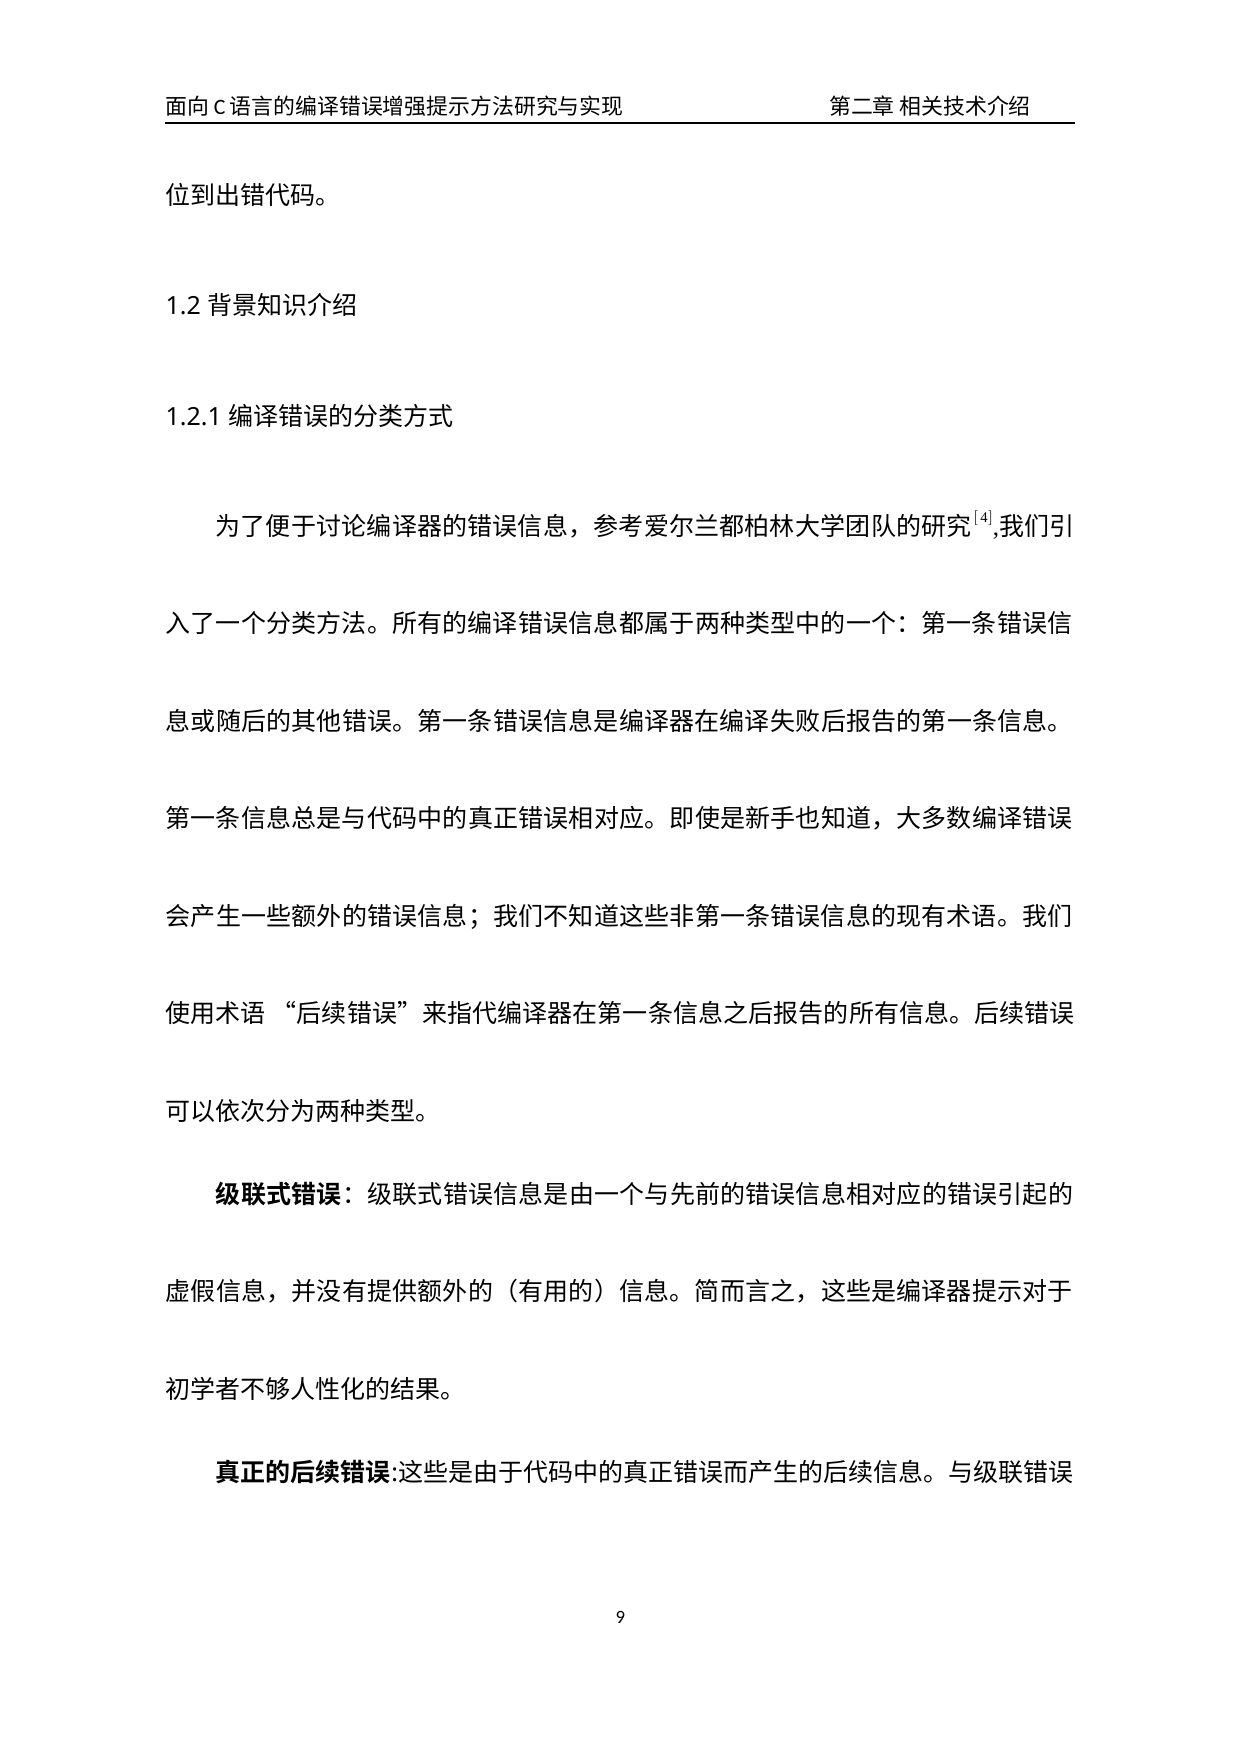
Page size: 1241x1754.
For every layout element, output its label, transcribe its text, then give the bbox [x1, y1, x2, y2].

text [165, 1438, 1075, 1503]
text 级联式错误：级联式错误信息是由一个与先前的错误信息相对应的错误引起的虚假信息，并没有提供额外的（有用的）信息。简而言之，这些是编译器提示对于初学者不够人性化的结果。 [165, 1160, 1075, 1420]
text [165, 161, 1075, 226]
subtitle 1.2.1 编译错误的分类方式 [165, 382, 1075, 447]
text 为了便于讨论编译器的错误信息，参考爱尔兰都柏林大学团队的研究,我们引入了一个分类方法。所有的编译错误信息都属于两种类型中的一个：第一条错误信息或随后的其他错误。第一条错误信息是编译器在编译失败后报告的第一条信息。第一条信息总是与代码中的真正错误相对应。即使是新手也知道，大多数编译错误会产生一些额外的错误信息；我们不知道这些非第一条错误信息的现有术语。我们使用术语 “后续错误”来指代编译器在第一条信息之后报告的所有信息。后续错误可以依次分为两种类型。 [165, 492, 1075, 1142]
subtitle 1.2 背景知识介绍 [165, 271, 1075, 336]
